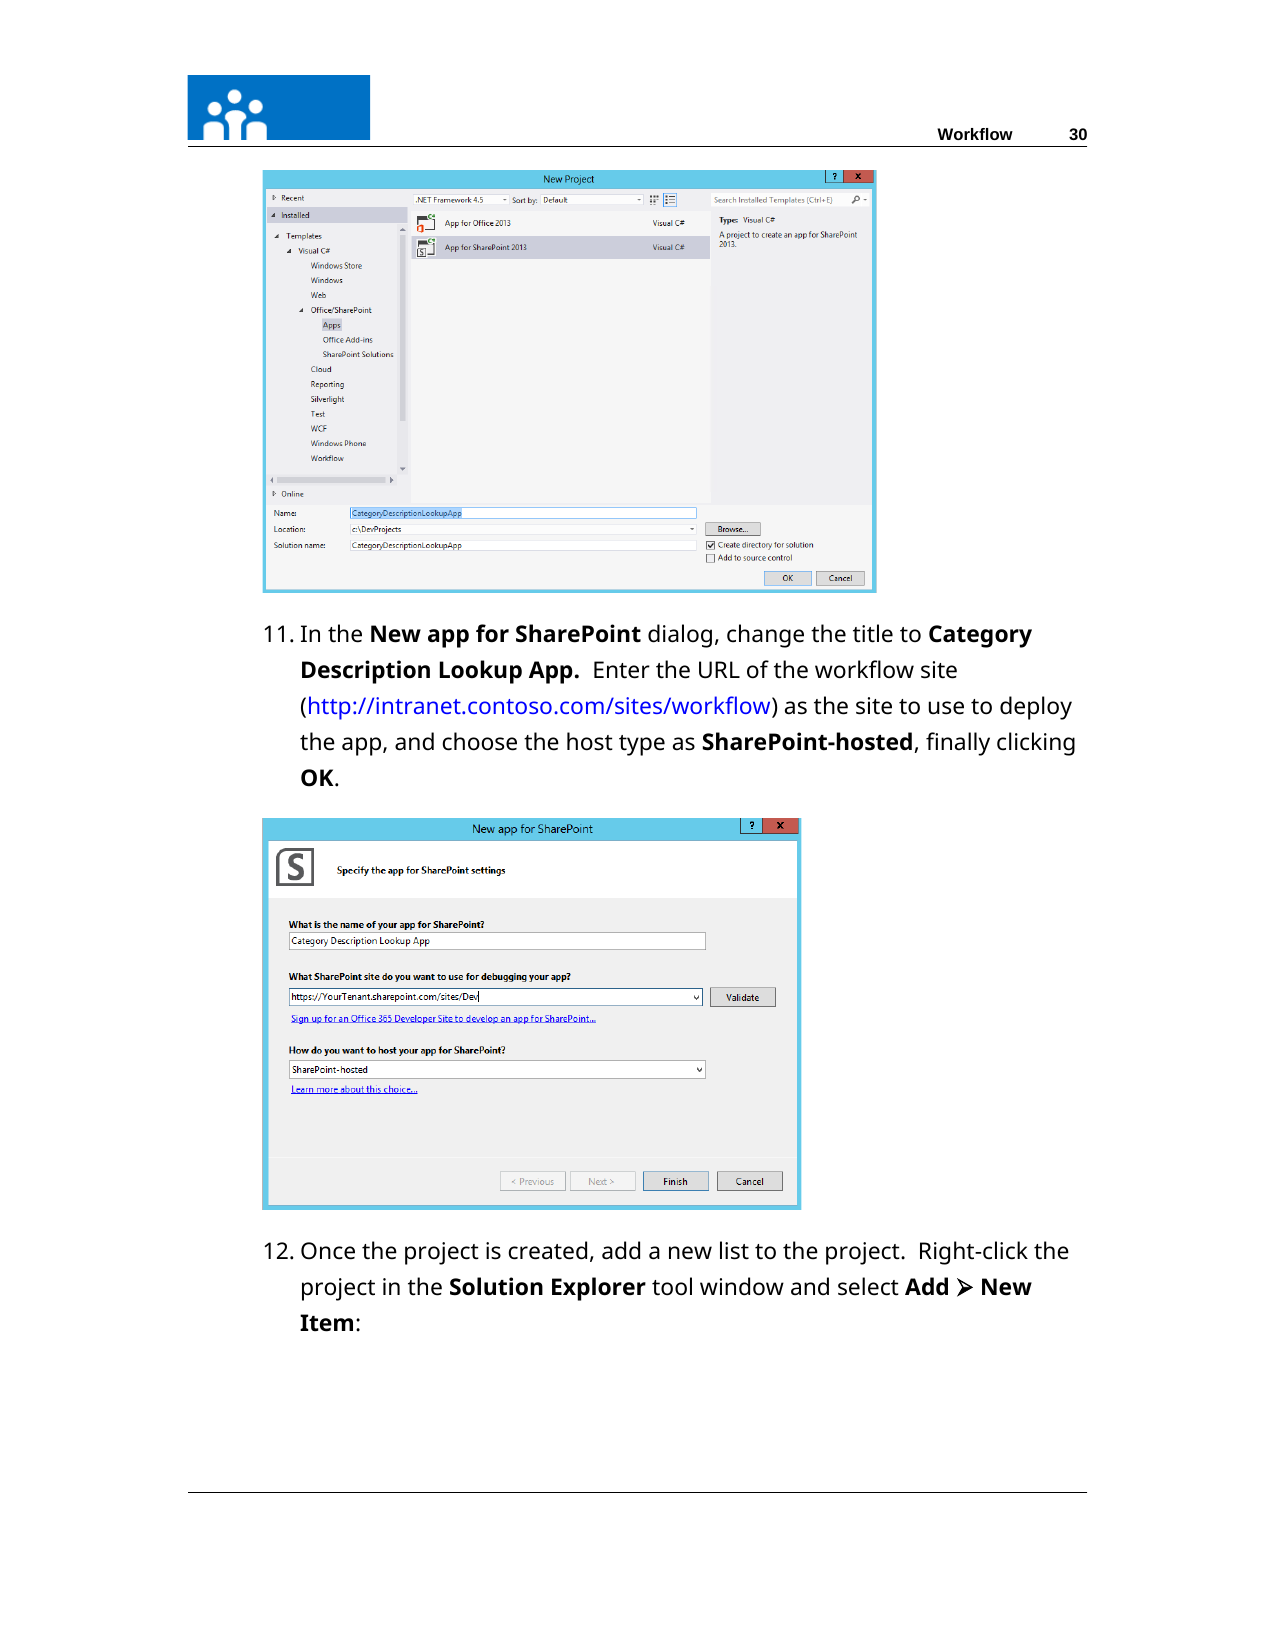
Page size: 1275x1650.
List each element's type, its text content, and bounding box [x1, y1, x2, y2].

picture [187, 75, 371, 140]
text Once the project is created, add a new list to the project. Right-click the project in the Solution Explorer tool window and select Add New Item: [262, 1235, 1087, 1338]
text In the New app for SharePoint dialog, change the title to Category Description Lookup App. Enter the URL of the workflow site (http://intranet.contoso.com/sites/workflow) as the site to use to deploy the app, and choose the host type as SharePoint-hosted, finally clicking OK. [262, 618, 1087, 793]
